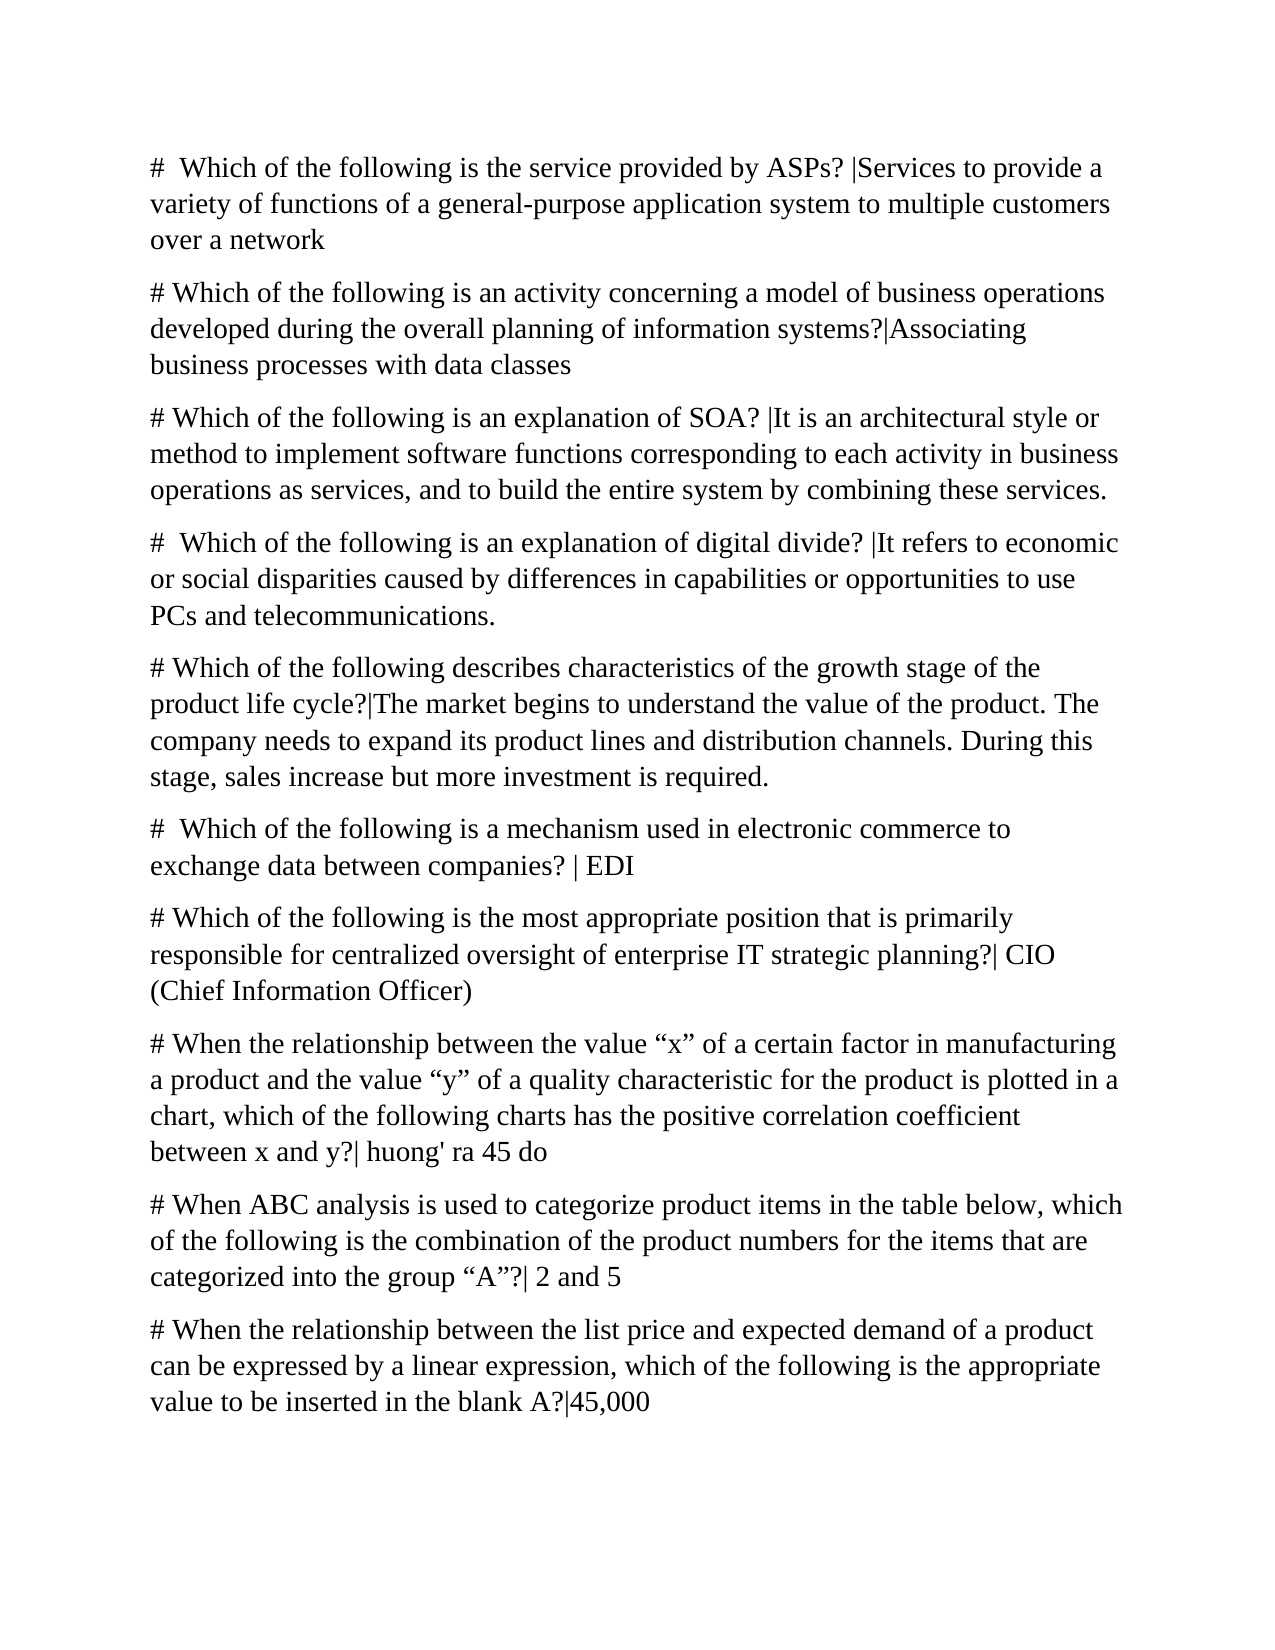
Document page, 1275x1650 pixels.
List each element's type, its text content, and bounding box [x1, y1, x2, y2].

text # When the relationship between the list price and expected demand of a product can be expressed by a linear expression, which of the following is the appropriate value to be inserted in the blank A?|45,000 [150, 1312, 1125, 1418]
text # Which of the following describes characteristics of the growth stage of the product life cycle?|The market begins to understand the value of the product. The company needs to expand its product lines and distribution channels. During this stage, sales increase but more investment is required. [150, 650, 1125, 792]
text # Which of the following is an explanation of digital divide? |It refers to economic or social disparities caused by differences in capabilities or opportunities to use PCs and telecommunications. [150, 525, 1125, 631]
text # Which of the following is the most appropriate position that is primarily responsible for centralized oversight of enterprise IT strategic planning?| CIO (Chief Information Officer) [150, 901, 1125, 1006]
text # Which of the following is the service provided by ASPs? |Services to provide a variety of functions of a general-purpose application system to multiple customers over a network [150, 150, 1125, 256]
text # Which of the following is a mechanism used in electronic commerce to exchange data between companies? | EDI [150, 812, 1125, 881]
text # Which of the following is an explanation of SOA? |It is an architectural style or method to implement software functions corresponding to each activity in business operations as services, and to build the entire system by combining these services. [150, 400, 1125, 506]
text # When the relationship between the value “x” of a certain factor in manufacturing a product and the value “y” of a quality characteristic for the product is plotted in a chart, which of the following charts has the positive correlation coefficient between x and y?| huong' ra 45 do [150, 1026, 1125, 1168]
text # When ABC analysis is used to categorize product items in the table below, which of the following is the combination of the product numbers for the items that are categorized into the group “A”?| 2 and 5 [150, 1187, 1125, 1293]
text # Which of the following is an activity concerning a model of business operations developed during the overall planning of information systems?|Associating business processes with data classes [150, 275, 1125, 381]
